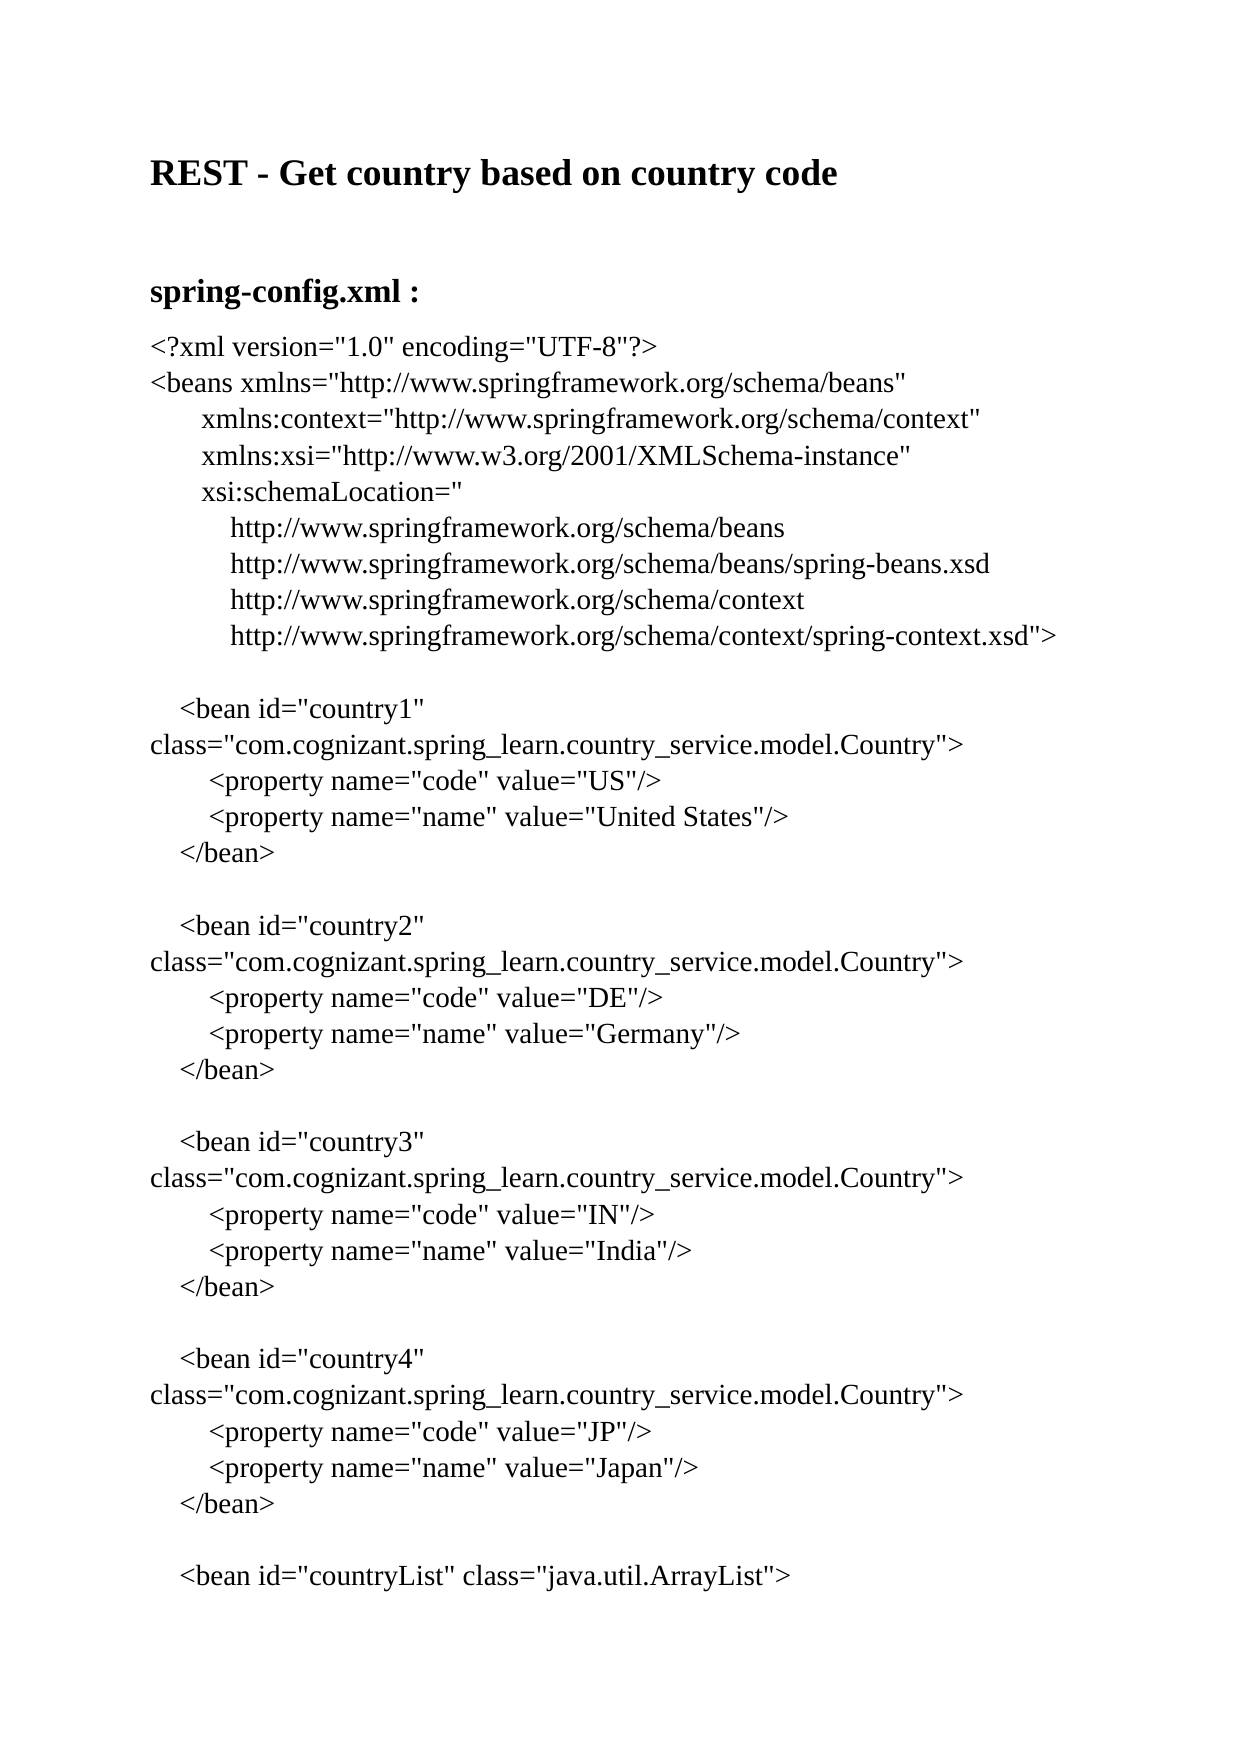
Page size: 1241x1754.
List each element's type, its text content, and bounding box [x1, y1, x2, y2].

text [150, 329, 1090, 1592]
text REST - Get country based on country code [150, 150, 1090, 193]
text spring-config.xml : [150, 271, 1090, 309]
